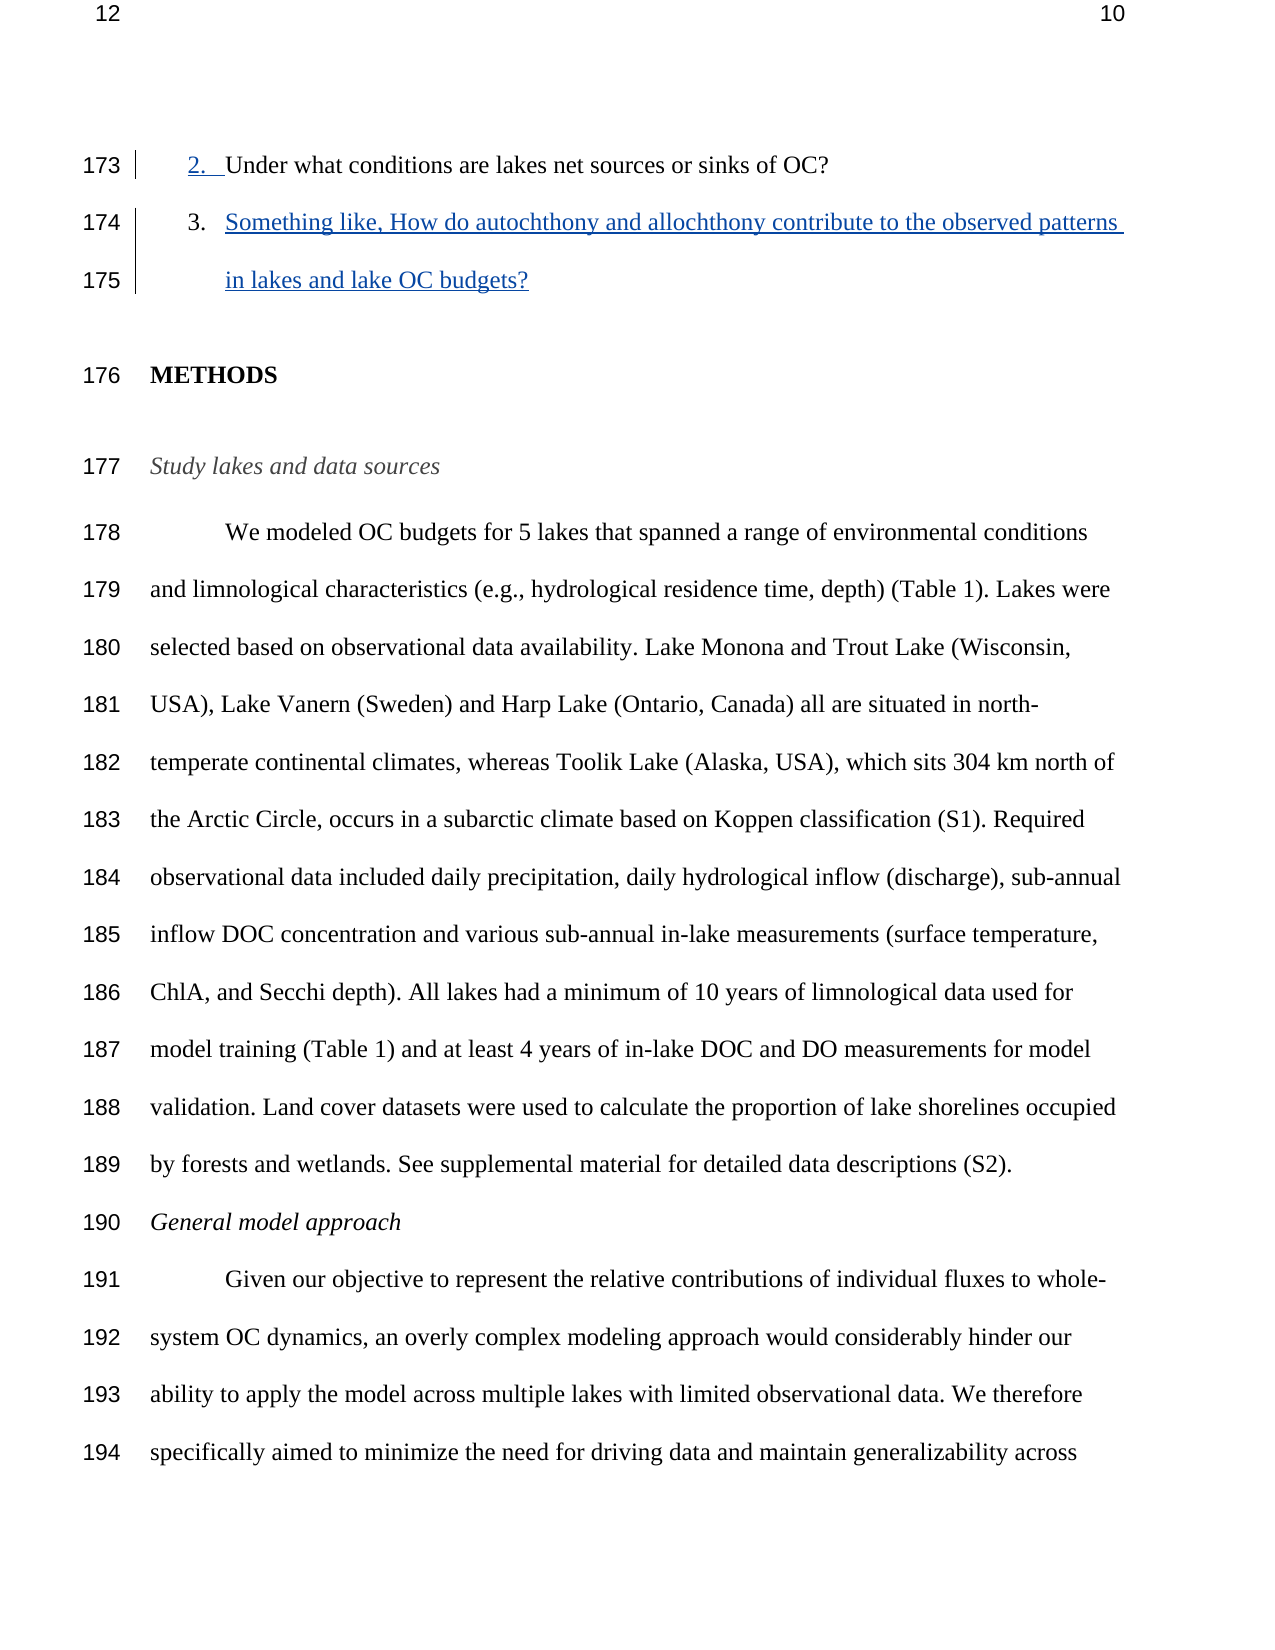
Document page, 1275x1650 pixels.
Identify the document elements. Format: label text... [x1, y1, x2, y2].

list Under what conditions are lakes net sources or sinks of OC? [187, 150, 1125, 179]
subtitle METHODS [150, 360, 1125, 389]
text General model approach [150, 1207, 1125, 1235]
subtitle Study lakes and data sources [150, 451, 1125, 479]
text We modeled OC budgets for 5 lakes that spanned a range of environmental conditions and limnological characteristics (e.g., hydrological residence time, depth) (Table 1). Lakes were selected based on observational data availability. Lake Monona and Trout Lake (Wisconsin, USA), Lake Vanern (Sweden) and Harp Lake (Ontario, Canada) all are situated in north-temperate continental climates, whereas Toolik Lake (Alaska, USA), which sits 304 km north of the Arctic Circle, occurs in a subarctic climate based on Koppen classification (S1). Required observational data included daily precipitation, daily hydrological inflow (discharge), sub-annual inflow DOC concentration and various sub-annual in-lake measurements (surface temperature, ChlA, and Secchi depth). All lakes had a minimum of 10 years of limnological data used for model training (Table 1) and at least 4 years of in-lake DOC and DO measurements for model validation. Land cover datasets were used to calculate the proportion of lake shorelines occupied by forests and wetlands. See supplemental material for detailed data descriptions (S2). [150, 517, 1125, 1178]
